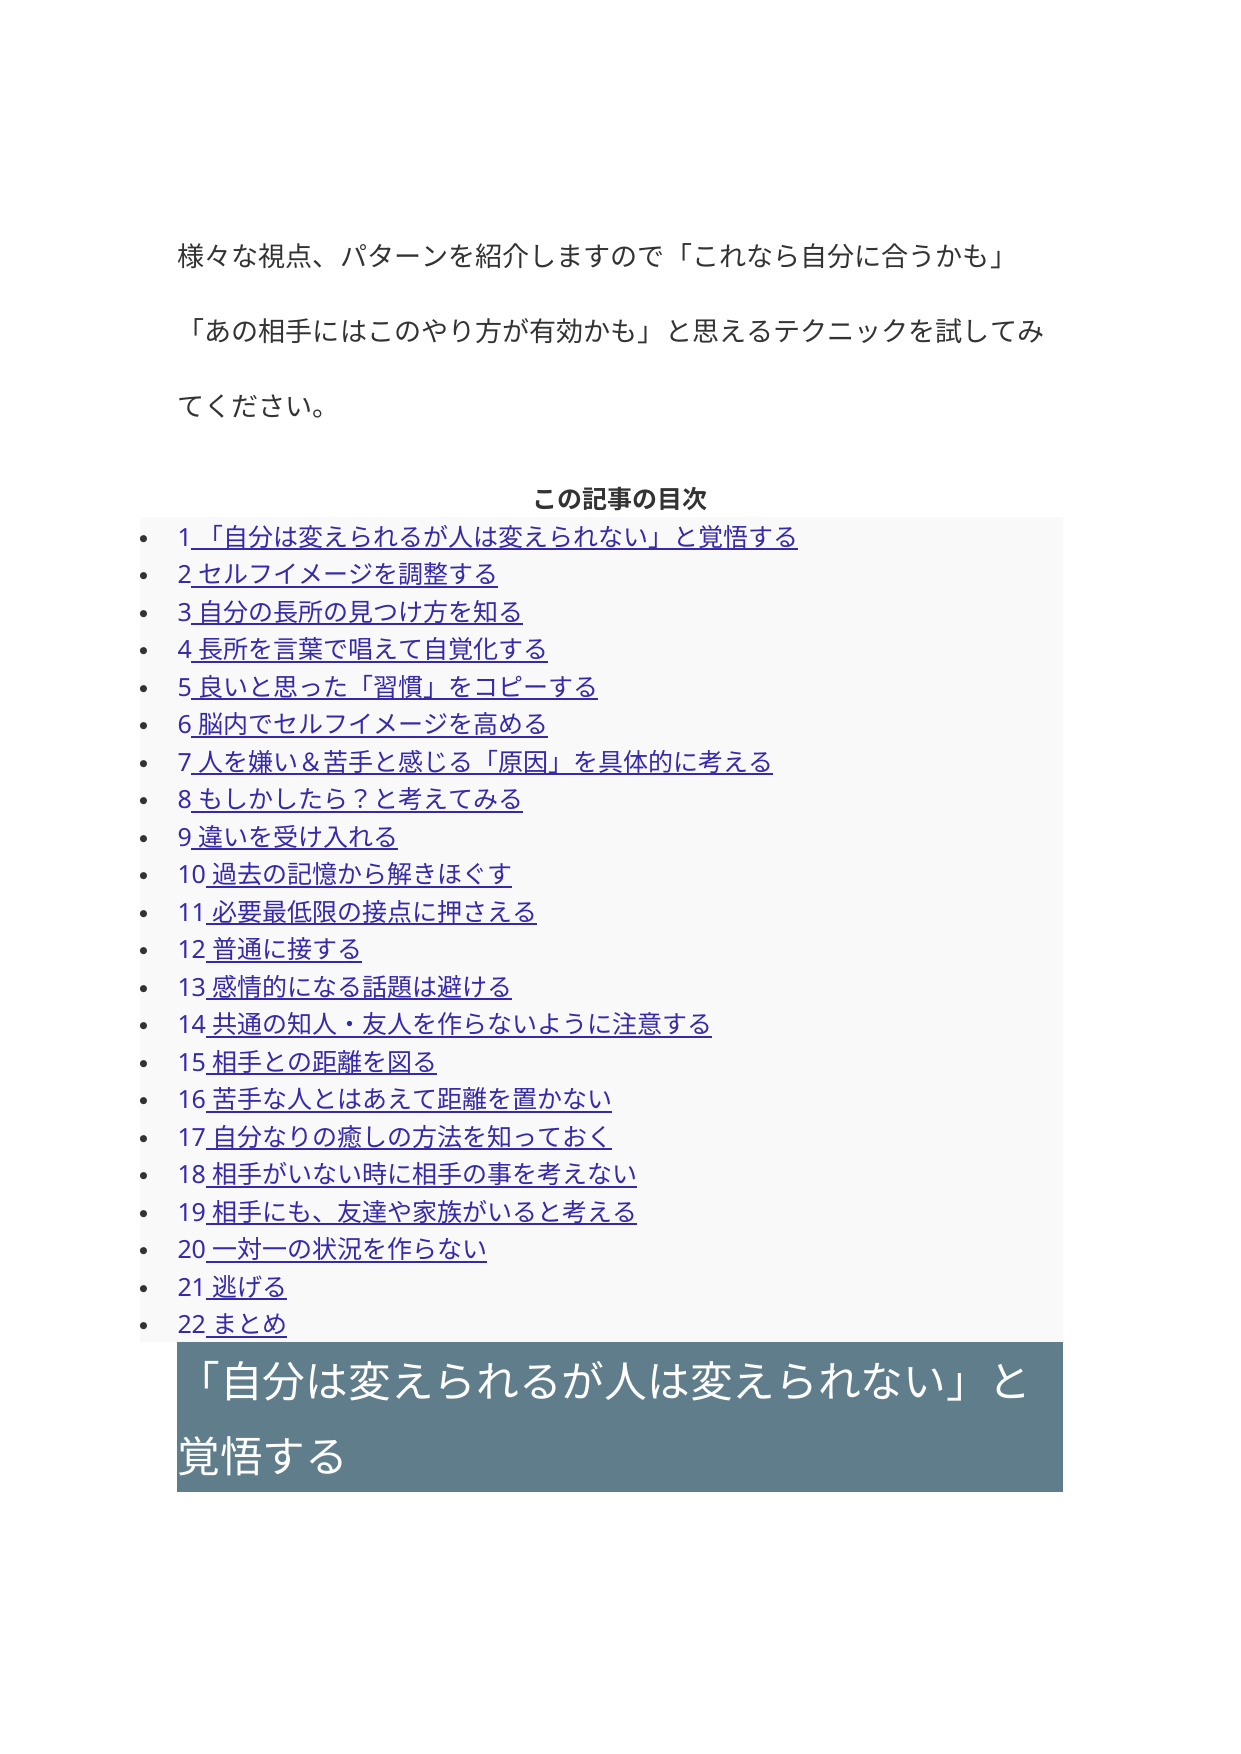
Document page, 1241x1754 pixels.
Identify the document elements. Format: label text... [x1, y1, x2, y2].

list 3 自分の長所の見つけ方を知る [140, 592, 1063, 629]
list 11 必要最低限の接点に押さえる [140, 892, 1063, 929]
list 6 脳内でセルフイメージを高める [140, 704, 1063, 742]
list 19 相手にも、友達や家族がいると考える [140, 1192, 1063, 1229]
list 7 人を嫌い＆苦手と感じる「原因」を具体的に考える [140, 742, 1063, 779]
list 2 セルフイメージを調整する [140, 554, 1063, 592]
list 1 「自分は変えられるが人は変えられない」と覚悟する [140, 517, 1063, 554]
list 8 もしかしたら？と考えてみる [140, 779, 1063, 817]
text この記事の目次 [177, 479, 1063, 517]
list 9 違いを受け入れる [140, 817, 1063, 854]
list 12 普通に接する [140, 929, 1063, 967]
list 22 まとめ [140, 1304, 1063, 1342]
list 4 長所を言葉で唱えて自覚化する [140, 629, 1063, 667]
list 16 苦手な人とはあえて距離を置かない [140, 1079, 1063, 1117]
list 20 一対一の状況を作らない [140, 1229, 1063, 1267]
list 17 自分なりの癒しの方法を知っておく [140, 1117, 1063, 1154]
list 18 相手がいない時に相手の事を考えない [140, 1154, 1063, 1192]
list 10 過去の記憶から解きほぐす [140, 854, 1063, 892]
list 14 共通の知人・友人を作らないように注意する [140, 1004, 1063, 1042]
list 5 良いと思った「習慣」をコピーする [140, 667, 1063, 704]
text 様々な視点、パターンを紹介しますので「これなら自分に合うかも」「あの相手にはこのやり方が有効かも」と思えるテクニックを試してみてください。 [177, 217, 1063, 442]
list 21 逃げる [140, 1267, 1063, 1304]
text 「自分は変えられるが人は変えられない」と覚悟する [177, 1342, 1063, 1492]
list 15 相手との距離を図る [140, 1042, 1063, 1079]
list 13 感情的になる話題は避ける [140, 967, 1063, 1004]
